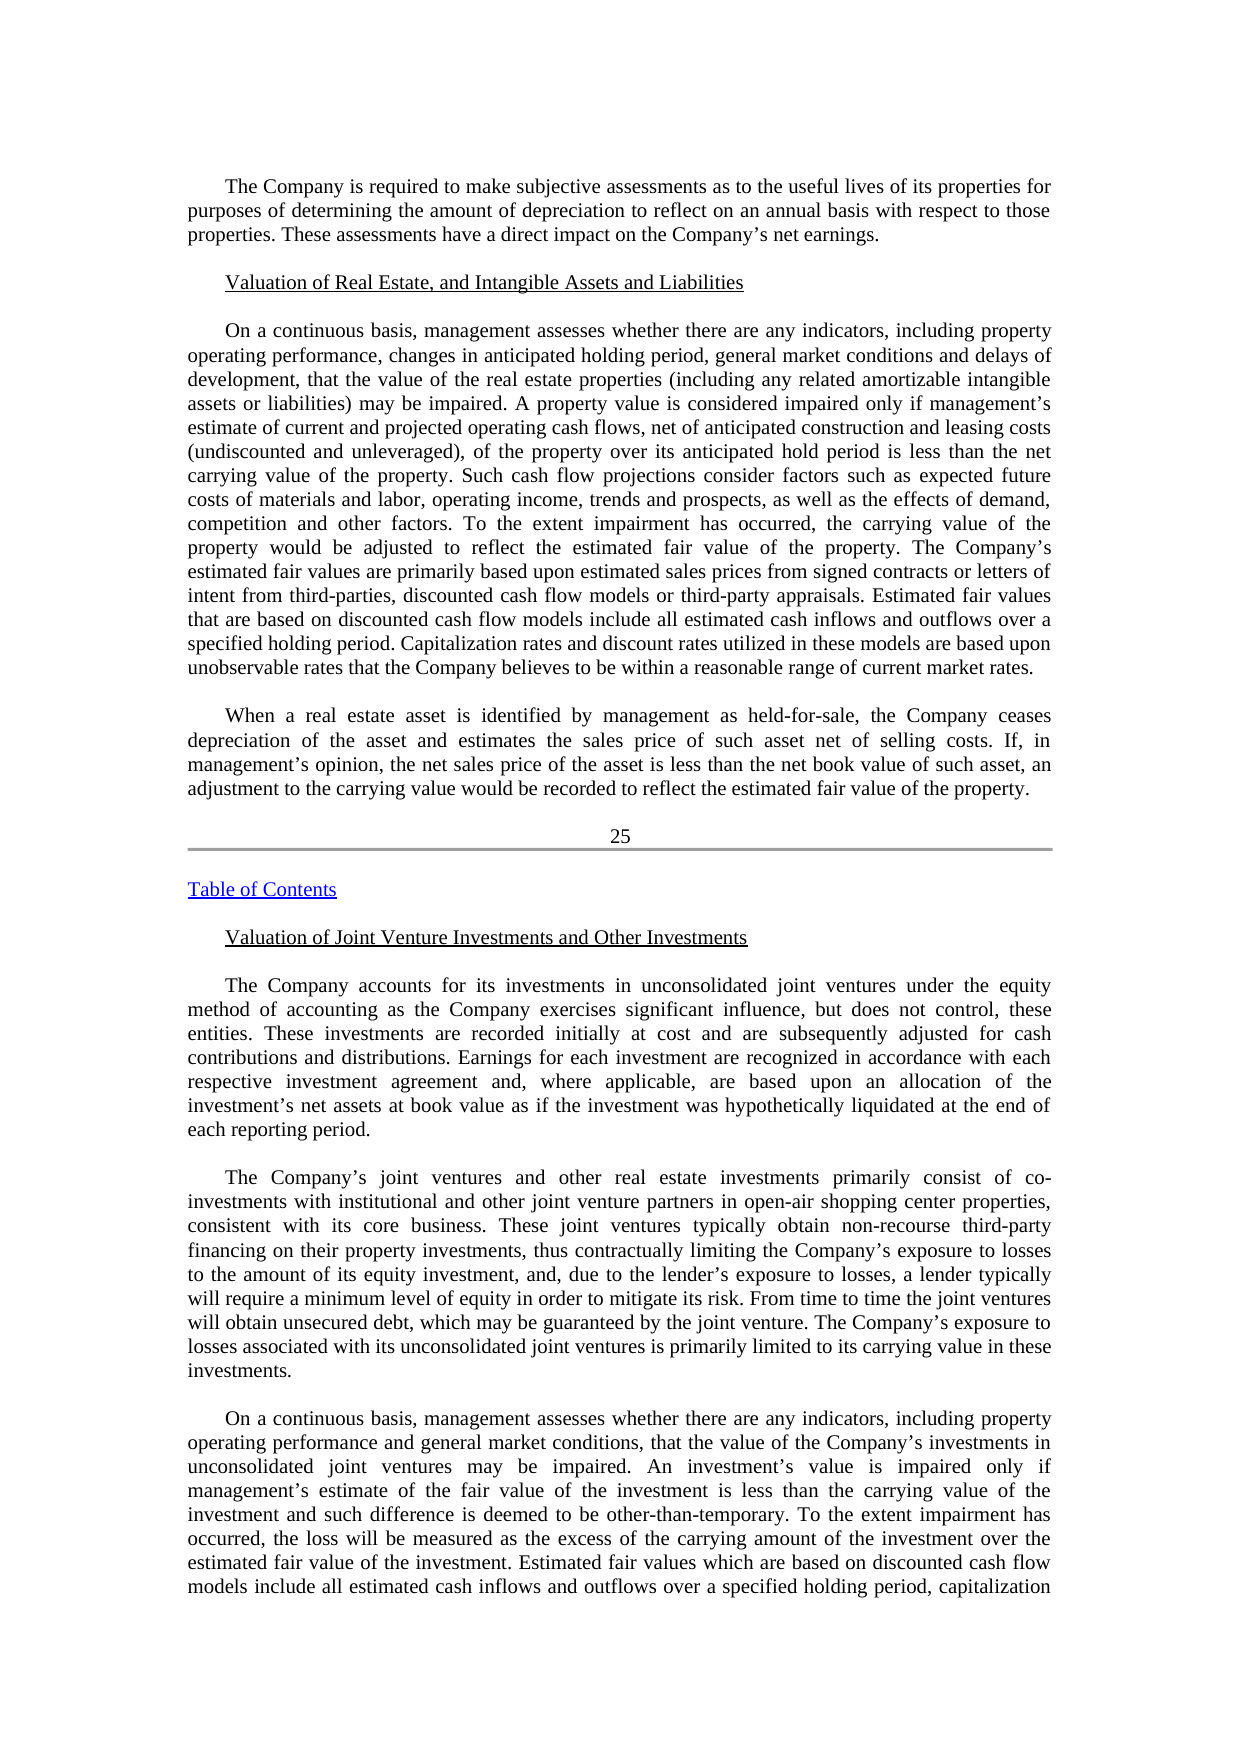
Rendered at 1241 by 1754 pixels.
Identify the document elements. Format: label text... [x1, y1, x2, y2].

text The Company’s joint ventures and other real estate investments primarily consist of co-investments with institutional and other joint venture partners in open-air shopping center properties, consistent with its core business. These joint ventures typically obtain non-recourse third-party financing on their property investments, thus contractually limiting the Company’s exposure to losses to the amount of its equity investment, and, due to the lender’s exposure to losses, a lender typically will require a minimum level of equity in order to mitigate its risk. From time to time the joint ventures will obtain unsecured debt, which may be guaranteed by the joint venture. The Company’s exposure to losses associated with its unconsolidated joint ventures is primarily limited to its carrying value in these investments. [187, 1165, 1053, 1382]
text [187, 1406, 1053, 1598]
text Valuation of Joint Venture Investments and Other Investments [225, 925, 1053, 949]
text When a real estate asset is identified by management as held-for-sale, the Company ceases depreciation of the asset and estimates the sales price of such asset net of selling costs. If, in management’s opinion, the net sales price of the asset is less than the net book value of such asset, an adjustment to the carrying value would be recorded to reflect the estimated fair value of the property. [187, 703, 1053, 800]
text The Company accounts for its investments in unconsolidated joint ventures under the equity method of accounting as the Company exercises significant influence, but does not control, these entities. These investments are recorded initially at cost and are subsequently adjusted for cash contributions and distributions. Earnings for each investment are recognized in accordance with each respective investment agreement and, where applicable, are based upon an allocation of the investment’s net assets at book value as if the investment was hypothetically liquidated at the end of each reporting period. [187, 973, 1053, 1141]
text The Company is required to make subjective assessments as to the useful lives of its properties for purposes of determining the amount of depreciation to reflect on an annual basis with respect to those properties. These assessments have a direct impact on the Company’s net earnings. [187, 174, 1053, 246]
text Valuation of Real Estate, and Intangible Assets and Liabilities [187, 270, 1053, 294]
text 25 [187, 824, 1053, 847]
text Table of Contents [187, 877, 1053, 901]
text On a continuous basis, management assesses whether there are any indicators, including property operating performance, changes in anticipated holding period, general market conditions and delays of development, that the value of the real estate properties (including any related amortizable intangible assets or liabilities) may be impaired. A property value is considered impaired only if management’s estimate of current and projected operating cash flows, net of anticipated construction and leasing costs (undiscounted and unleveraged), of the property over its anticipated hold period is less than the net carrying value of the property. Such cash flow projections consider factors such as expected future costs of materials and labor, operating income, trends and prospects, as well as the effects of demand, competition and other factors. To the extent impairment has occurred, the carrying value of the property would be adjusted to reflect the estimated fair value of the property. The Company’s estimated fair values are primarily based upon estimated sales prices from signed contracts or letters of intent from third-parties, discounted cash flow models or third-party appraisals. Estimated fair values that are based on discounted cash flow models include all estimated cash inflows and outflows over a specified holding period. Capitalization rates and discount rates utilized in these models are based upon unobservable rates that the Company believes to be within a reasonable range of current market rates. [187, 318, 1053, 679]
